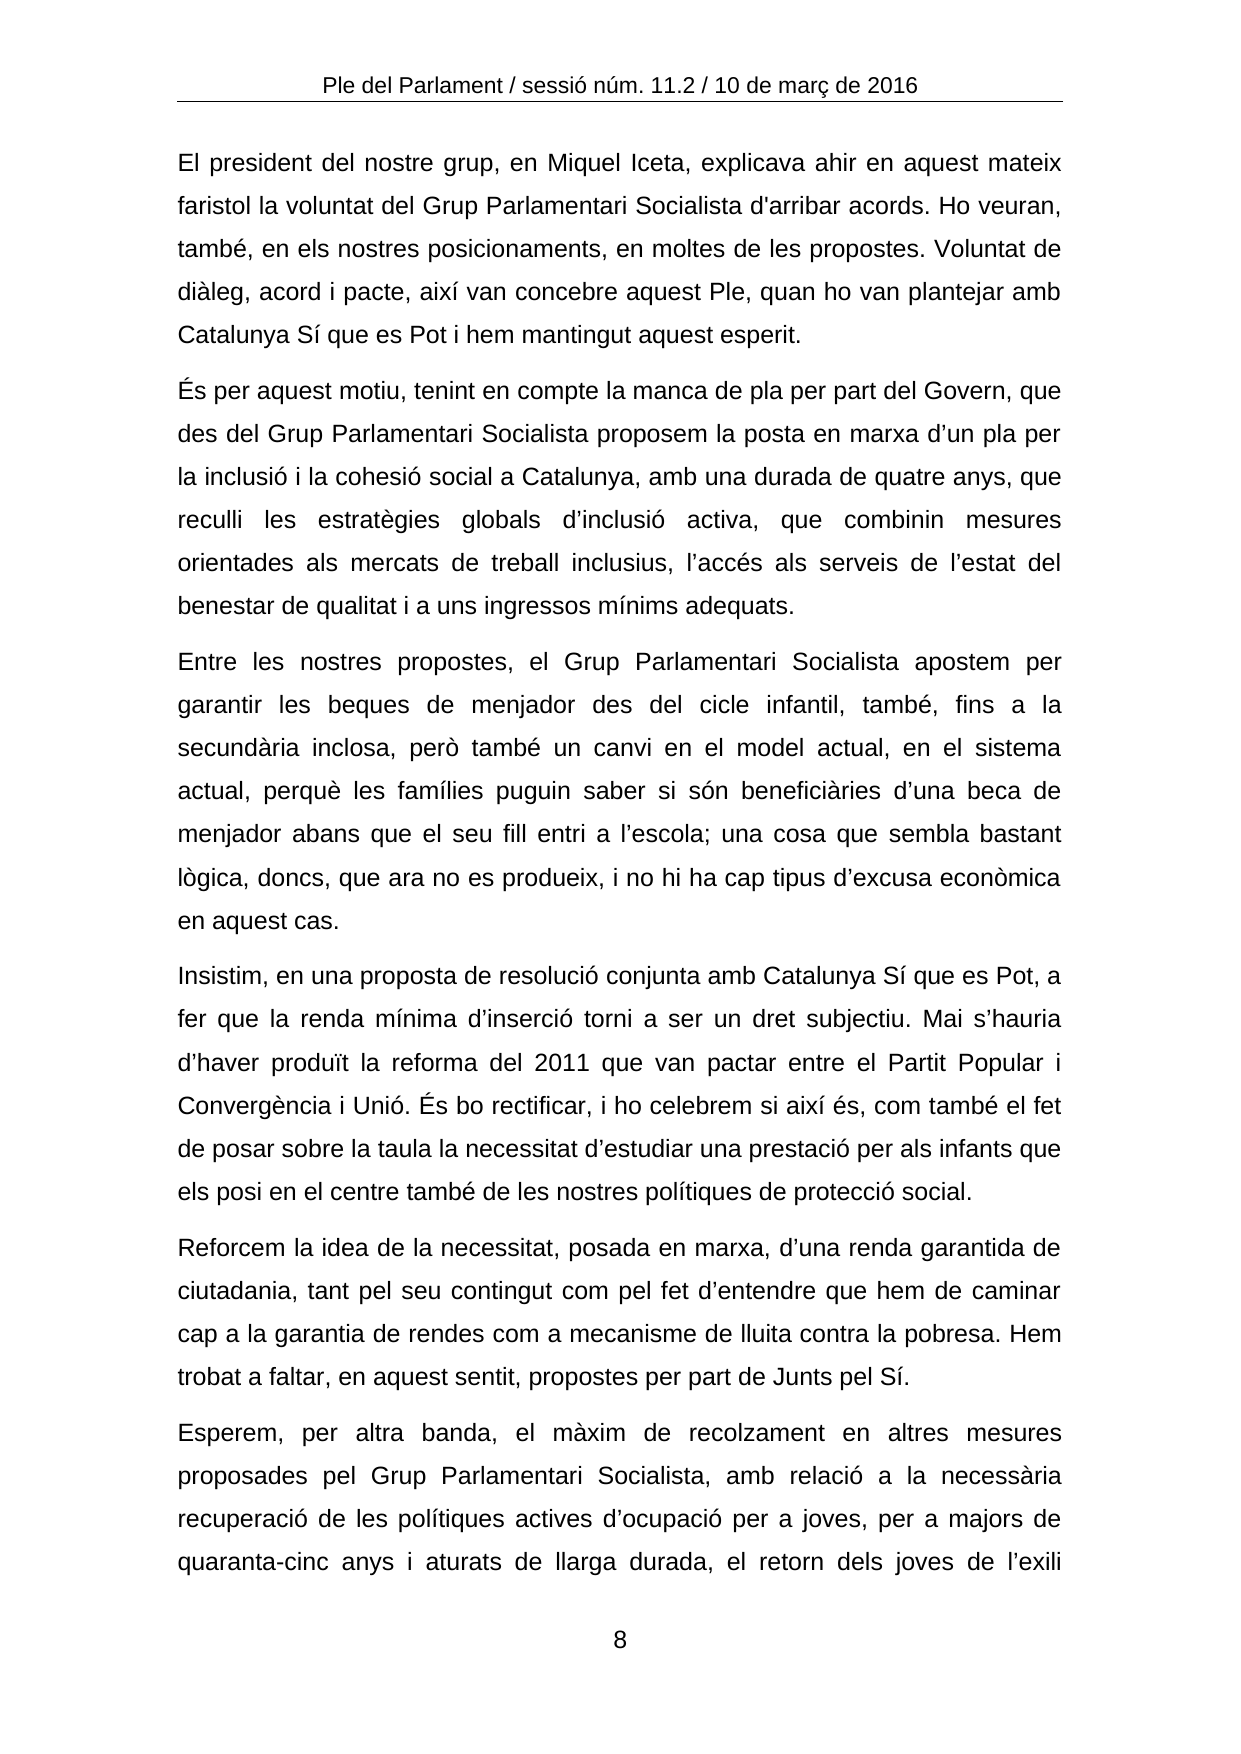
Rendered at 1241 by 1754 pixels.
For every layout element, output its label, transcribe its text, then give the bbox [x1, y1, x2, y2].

text Entre les nostres propostes, el Grup Parlamentari Socialista apostem per garantir les beques de menjador des del cicle infantil, també, fins a la secundària inclosa, però també un canvi en el model actual, en el sistema actual, perquè les famílies puguin saber si són beneficiàries d’una beca de menjador abans que el seu fill entri a l’escola; una cosa que sembla bastant lògica, doncs, que ara no es produeix, i no hi ha cap tipus d’excusa econòmica en aquest cas. [177, 647, 1063, 934]
text Reforcem la idea de la necessitat, posada en marxa, d’una renda garantida de ciutadania, tant pel seu contingut com pel fet d’entendre que hem de caminar cap a la garantia de rendes com a mecanisme de lluita contra la pobresa. Hem trobat a faltar, en aquest sentit, propostes per part de Junts pel Sí. [177, 1233, 1063, 1391]
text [177, 1418, 1063, 1576]
text Insistim, en una proposta de resolució conjunta amb Catalunya Sí que es Pot, a fer que la renda mínima d’inserció torni a ser un dret subjectiu. Mai s’hauria d’haver produït la reforma del 2011 que van pactar entre el Partit Popular i Convergència i Unió. És bo rectificar, i ho celebrem si així és, com també el fet de posar sobre la taula la necessitat d’estudiar una prestació per als infants que els posi en el centre també de les nostres polítiques de protecció social. [177, 961, 1063, 1206]
text És per aquest motiu, tenint en compte la manca de pla per part del Govern, que des del Grup Parlamentari Socialista proposem la posta en marxa d’un pla per la inclusió i la cohesió social a Catalunya, amb una durada de quatre anys, que reculli les estratègies globals d’inclusió activa, que combinin mesures orientades als mercats de treball inclusius, l’accés als serveis de l’estat del benestar de qualitat i a uns ingressos mínims adequats. [177, 376, 1063, 620]
text El president del nostre grup, en Miquel Iceta, explicava ahir en aquest mateix faristol la voluntat del Grup Parlamentari Socialista d'arribar acords. Ho veuran, també, en els nostres posicionaments, en moltes de les propostes. Voluntat de diàleg, acord i pacte, així van concebre aquest Ple, quan ho van plantejar amb Catalunya Sí que es Pot i hem mantingut aquest esperit. [177, 148, 1063, 349]
